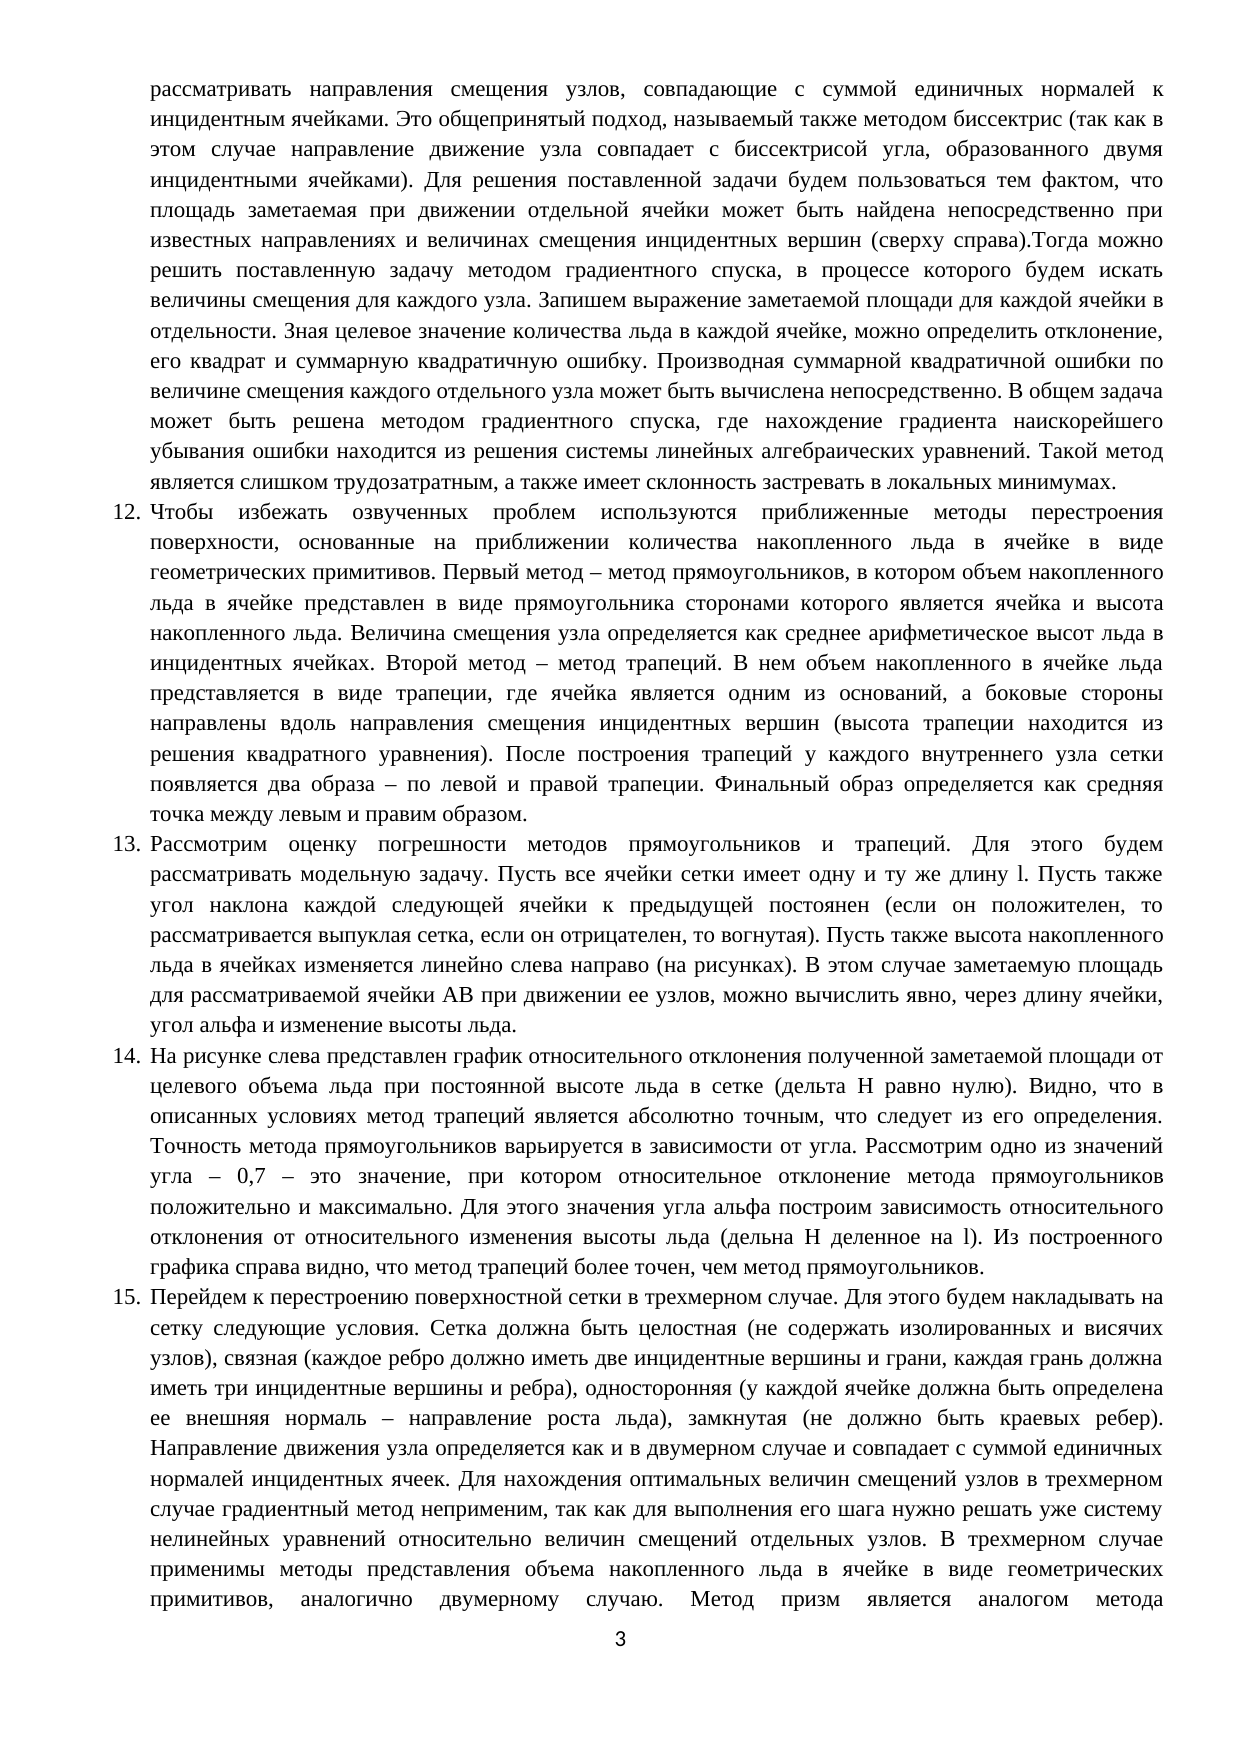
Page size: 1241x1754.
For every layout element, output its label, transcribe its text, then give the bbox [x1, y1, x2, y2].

list Рассмотрим оценку погрешности методов прямоугольников и трапеций. Для этого будем рассматривать модельную задачу. Пусть все ячейки сетки имеет одну и ту же длину l. Пусть также угол наклона каждой следующей ячейки к предыдущей постоянен (если он положителен, то рассматривается выпуклая сетка, если он отрицателен, то вогнутая). Пусть также высота накопленного льда в ячейках изменяется линейно слева направо (на рисунках). В этом случае заметаемую площадь для рассматриваемой ячейки AB при движении ее узлов, можно вычислить явно, через длину ячейки, угол альфа и изменение высоты льда. [112, 830, 1165, 1038]
list Чтобы избежать озвученных проблем используются приближенные методы перестроения поверхности, основанные на приближении количества накопленного льда в ячейке в виде геометрических примитивов. Первый метод – метод прямоугольников, в котором объем накопленного льда в ячейке представлен в виде прямоугольника сторонами которого является ячейка и высота накопленного льда. Величина смещения узла определяется как среднее арифметическое высот льда в инцидентных ячейках. Второй метод – метод трапеций. В нем объем накопленного в ячейке льда представляется в виде трапеции, где ячейка является одним из оснований, а боковые стороны направлены вдоль направления смещения инцидентных вершин (высота трапеции находится из решения квадратного уравнения). После построения трапеций у каждого внутреннего узла сетки появляется два образа – по левой и правой трапеции. Финальный образ определяется как средняя точка между левым и правим образом. [112, 498, 1165, 826]
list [112, 1283, 1165, 1612]
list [112, 75, 1165, 494]
list На рисунке слева представлен график относительного отклонения полученной заметаемой площади от целевого объема льда при постоянной высоте льда в сетке (дельта H равно нулю). Видно, что в описанных условиях метод трапеций является абсолютно точным, что следует из его определения. Точность метода прямоугольников варьируется в зависимости от угла. Рассмотрим одно из значений угла – 0,7 – это значение, при котором относительное отклонение метода прямоугольников положительно и максимально. Для этого значения угла альфа построим зависимость относительного отклонения от относительного изменения высоты льда (дельна H деленное на l). Из построенного графика справа видно, что метод трапеций более точен, чем метод прямоугольников. [112, 1042, 1165, 1279]
